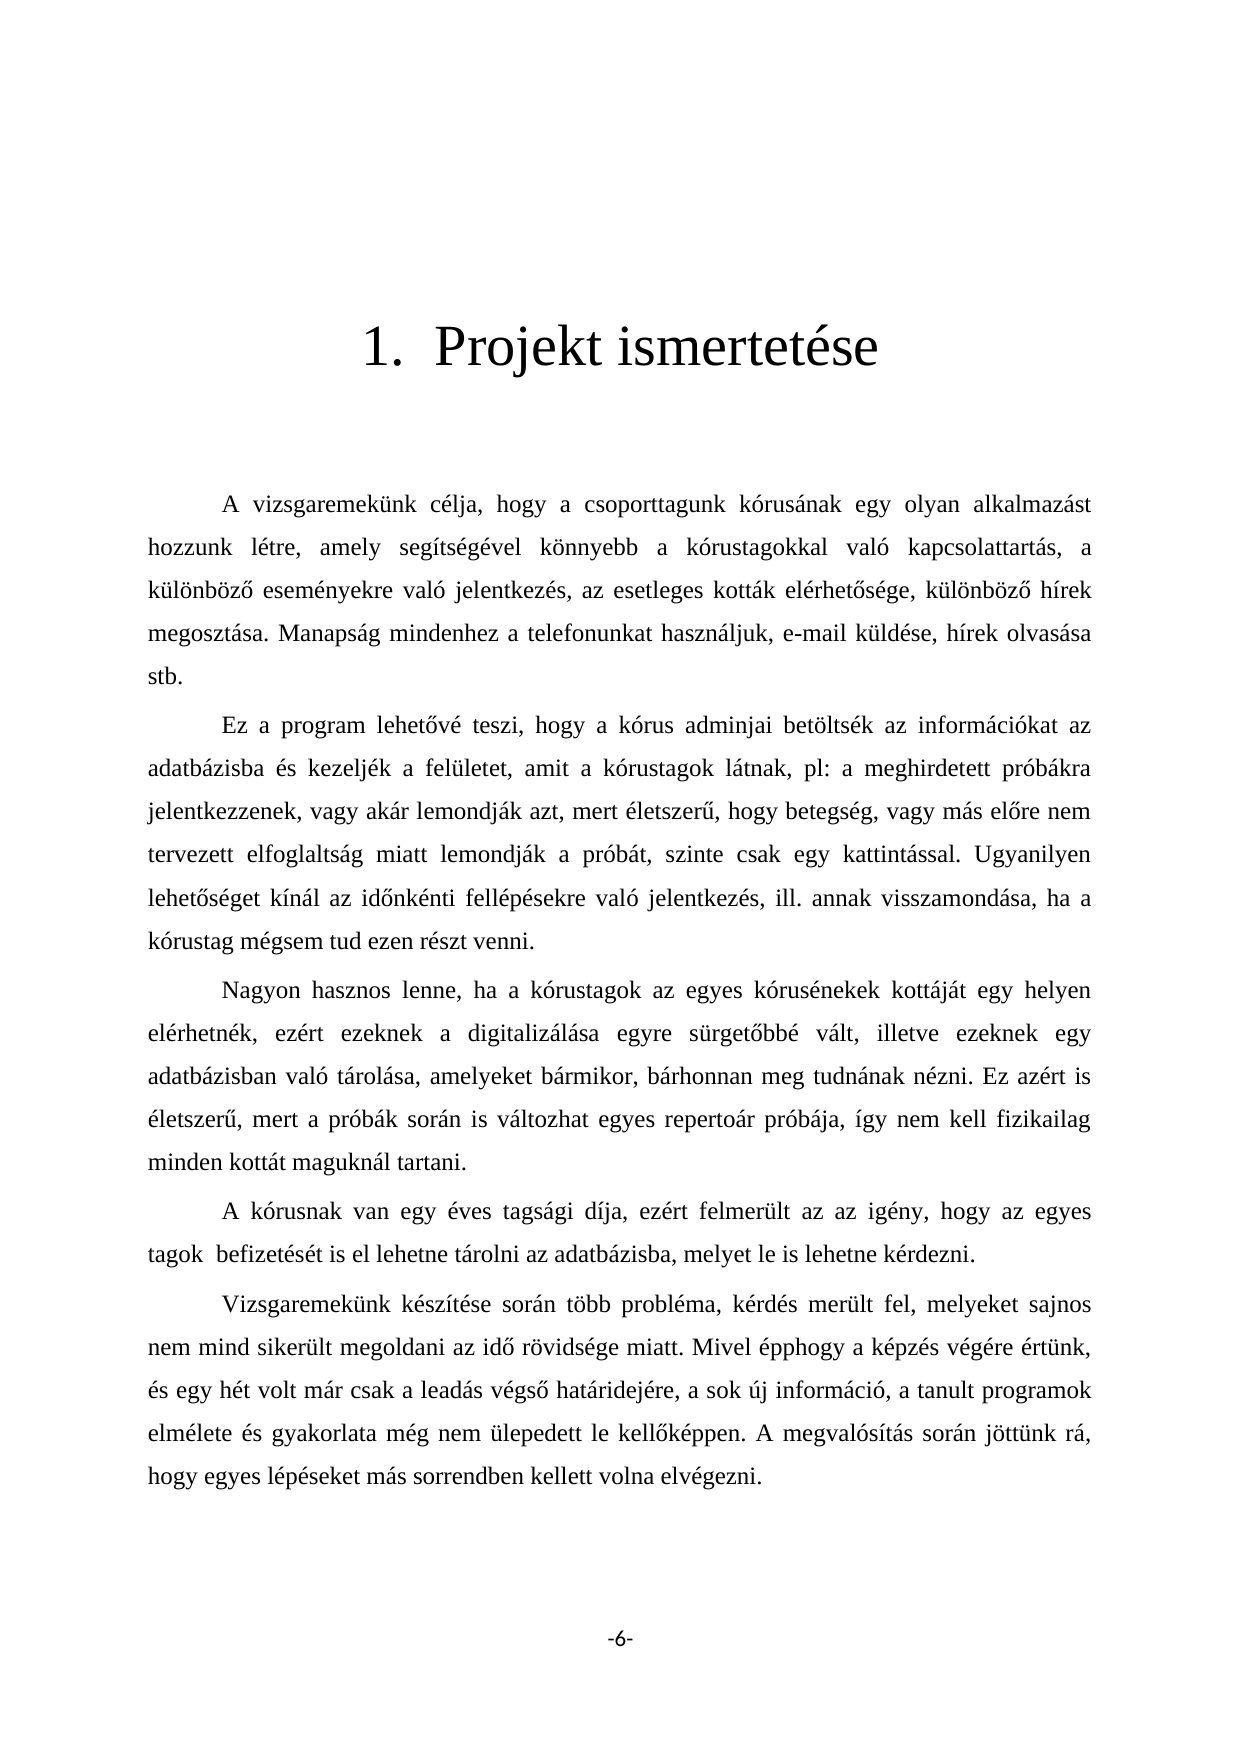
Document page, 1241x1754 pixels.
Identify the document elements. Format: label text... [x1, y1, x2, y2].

subtitle Projekt ismertetése [148, 311, 1092, 378]
text A vizsgaremekünk célja, hogy a csoporttagunk kórusának egy olyan alkalmazást hozzunk létre, amely segítségével könnyebb a kórustagokkal való kapcsolattartás, a különböző eseményekre való jelentkezés, az esetleges kották elérhetősége, különböző hírek megosztása. Manapság mindenhez a telefonunkat használjuk, e-mail küldése, hírek olvasása stb. [148, 489, 1092, 690]
text Ez a program lehetővé teszi, hogy a kórus adminjai betöltsék az információkat az adatbázisba és kezeljék a felületet, amit a kórustagok látnak, pl: a meghirdetett próbákra jelentkezzenek, vagy akár lemondják azt, mert életszerű, hogy betegség, vagy más előre nem tervezett elfoglaltság miatt lemondják a próbát, szinte csak egy kattintással. Ugyanilyen lehetőséget kínál az időnkénti fellépésekre való jelentkezés, ill. annak visszamondása, ha a kórustag mégsem tud ezen részt venni. [148, 710, 1092, 954]
text A kórusnak van egy éves tagsági díja, ezért felmerült az az igény, hogy az egyes tagok befizetését is el lehetne tárolni az adatbázisba, melyet le is lehetne kérdezni. [148, 1196, 1092, 1268]
text Vizsgaremekünk készítése során több probléma, kérdés merült fel, melyeket sajnos nem mind sikerült megoldani az idő rövidsége miatt. Mivel épphogy a képzés végére értünk, és egy hét volt már csak a leadás végső határidejére, a sok új információ, a tanult programok elmélete és gyakorlata még nem ülepedett le kellőképpen. A megvalósítás során jöttünk rá, hogy egyes lépéseket más sorrendben kellett volna elvégezni. [148, 1289, 1092, 1490]
text Nagyon hasznos lenne, ha a kórustagok az egyes kórusénekek kottáját egy helyen elérhetnék, ezért ezeknek a digitalizálása egyre sürgetőbbé vált, illetve ezeknek egy adatbázisban való tárolása, amelyeket bármikor, bárhonnan meg tudnának nézni. Ez azért is életszerű, mert a próbák során is változhat egyes repertoár próbája, így nem kell fizikailag minden kottát maguknál tartani. [148, 975, 1092, 1176]
